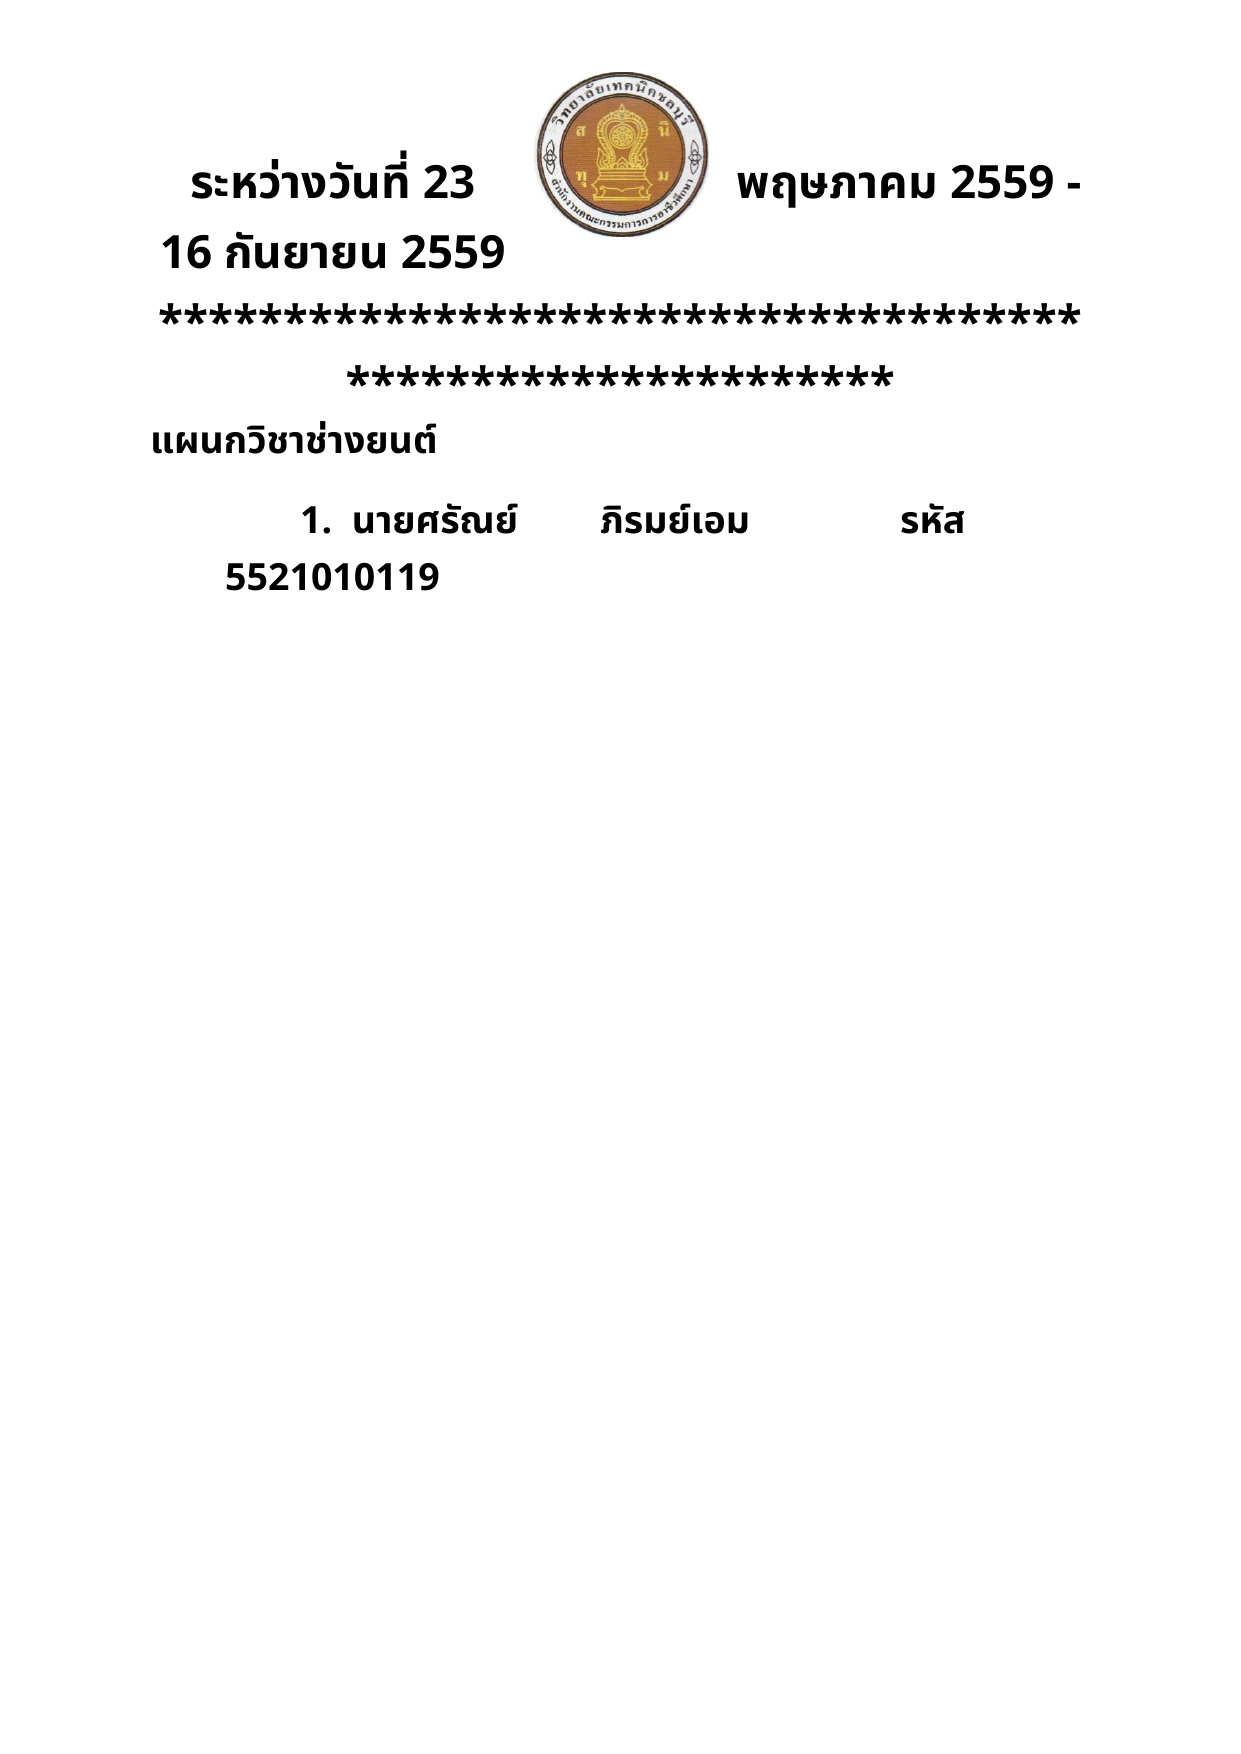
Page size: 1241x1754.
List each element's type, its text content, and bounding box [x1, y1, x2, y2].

picture [533, 72, 709, 235]
text ระหว่างวันที่ 23 พฤษภาคม 2559 - 16 กันยายน 2559 [150, 150, 1090, 289]
text 1. นายศรัณย์ ภิรมย์เอม รหัส 5521010119 [150, 493, 1090, 601]
text แผนกวิชาช่างยนต์ [150, 414, 1090, 471]
text *********************************************************** [150, 289, 1090, 414]
